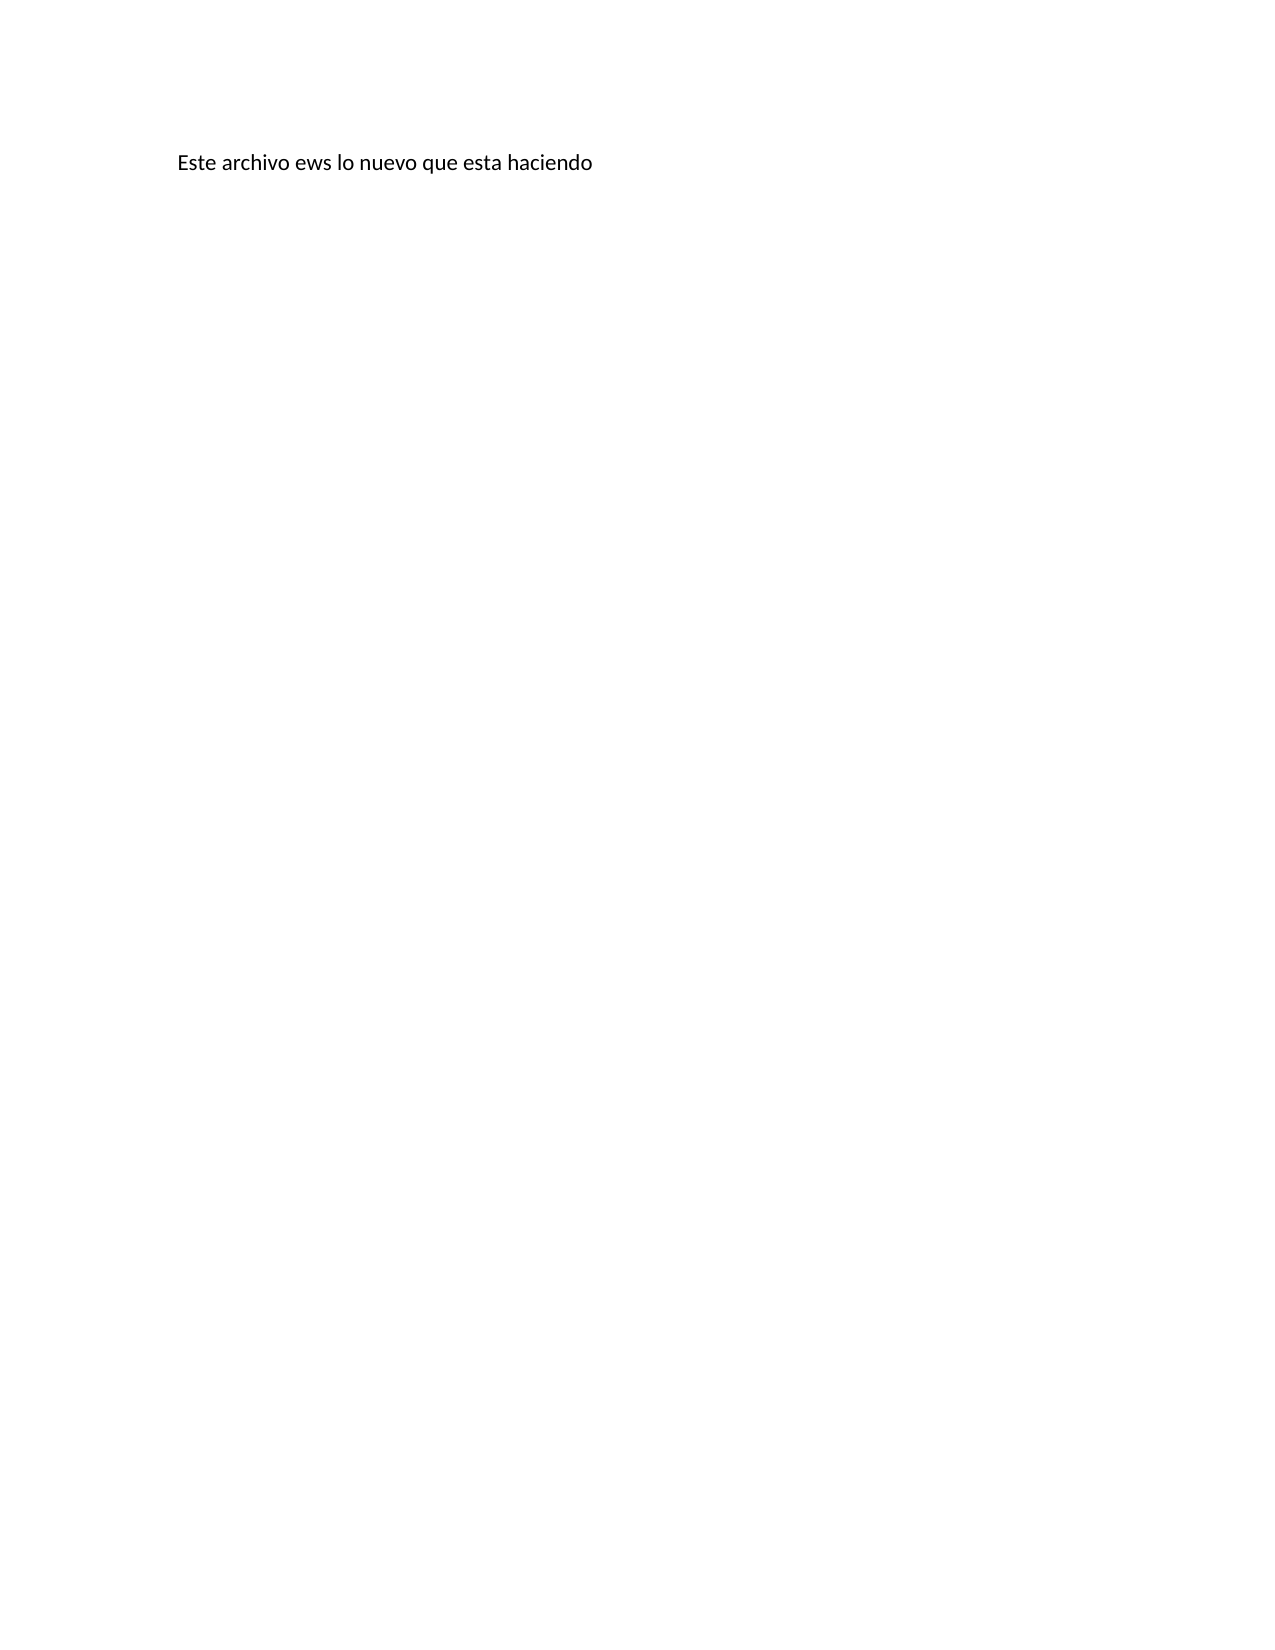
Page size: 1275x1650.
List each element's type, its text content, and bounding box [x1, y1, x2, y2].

text Este archivo ews lo nuevo que esta haciendo [177, 148, 1098, 176]
